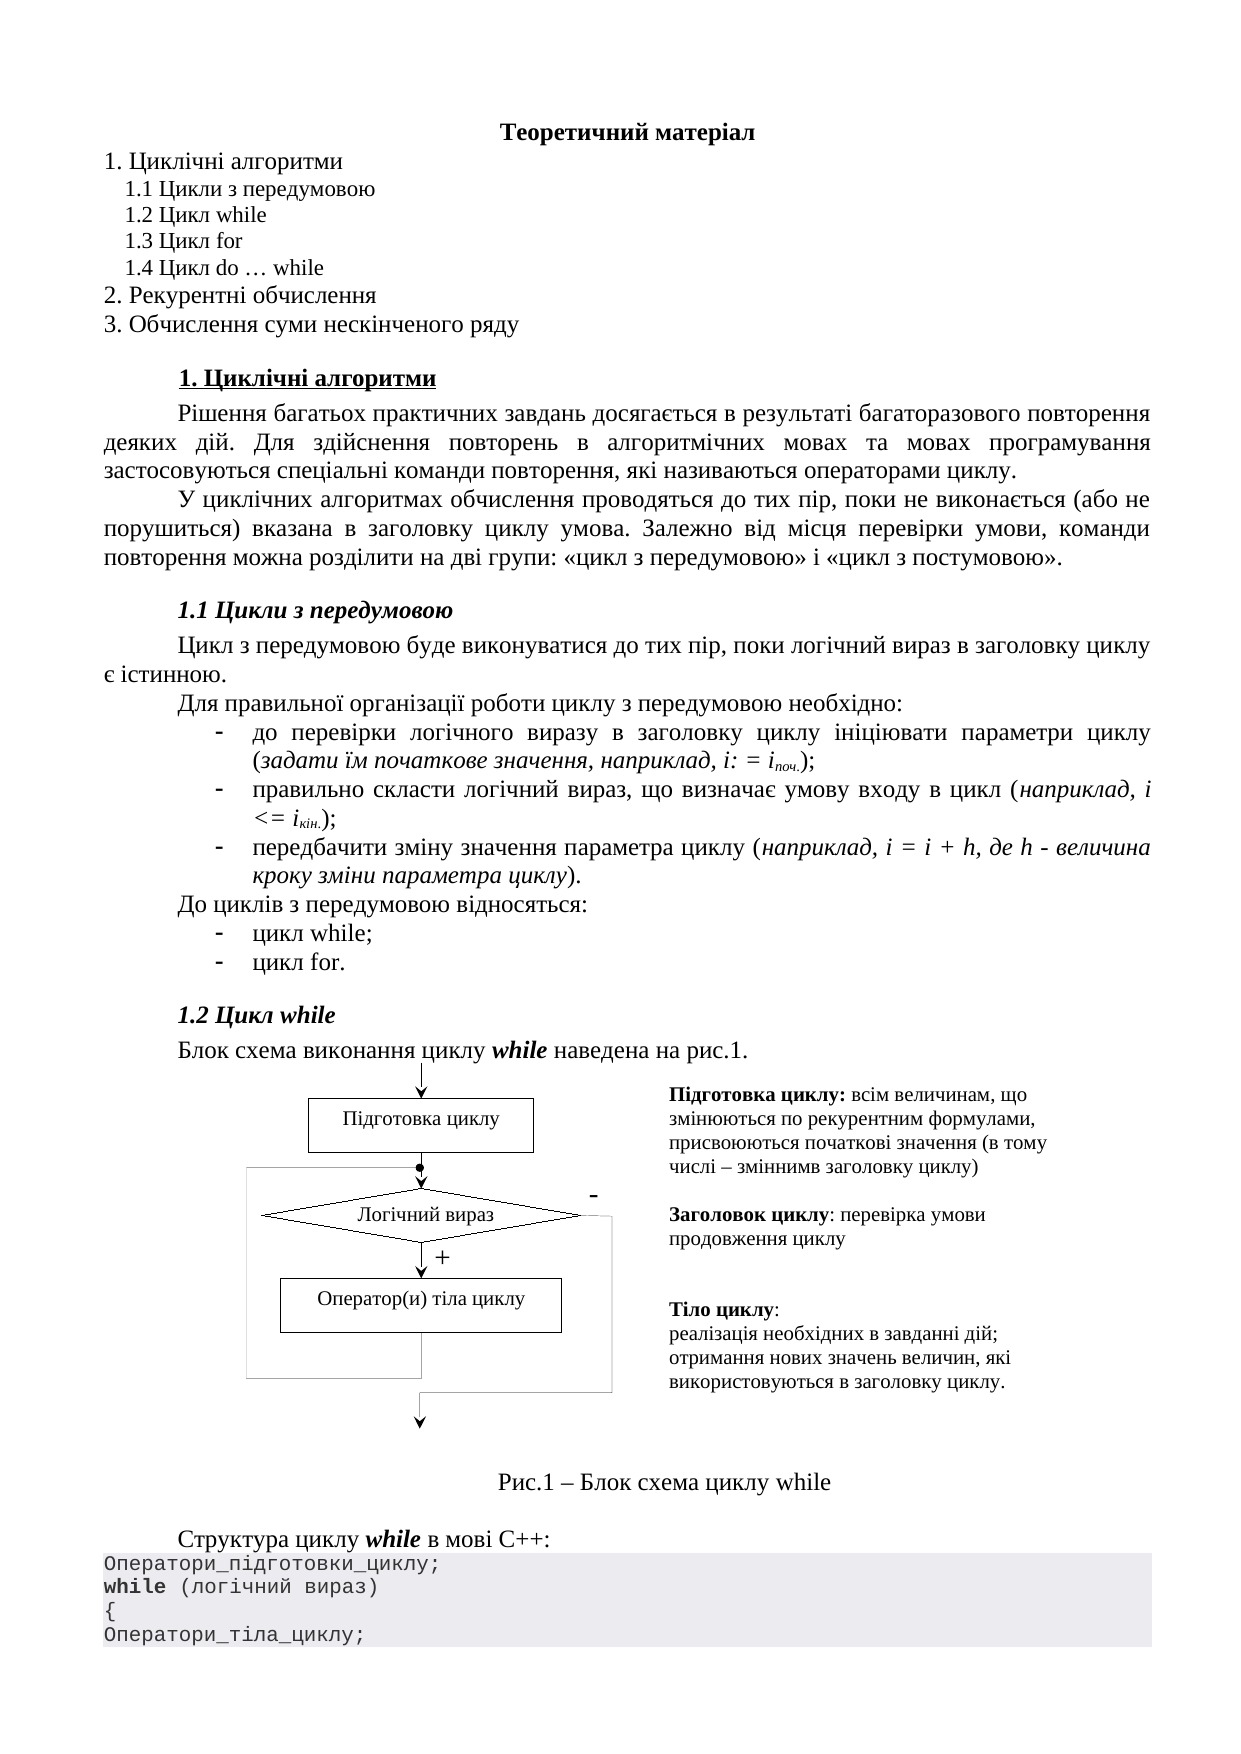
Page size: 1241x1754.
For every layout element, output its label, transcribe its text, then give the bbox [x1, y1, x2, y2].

text while (логічний вираз) [103, 1576, 1152, 1600]
text 1.1 Цикли з передумовою [124, 175, 1152, 201]
text 2. Рекурентні обчислення [103, 280, 1152, 309]
text Структура циклу while в мові С++: [103, 1524, 1152, 1553]
text Для правильної організації роботи циклу з передумовою необхідно: [103, 688, 1152, 717]
list правильно скласти логічний вираз, що визначає умову входу в цикл (наприклад, i <= iкін.); [215, 774, 1152, 832]
list Блок схема виконання циклу while наведена на рис.1. [103, 1035, 1152, 1064]
text Рис.1 – Блок схема циклу while [103, 1467, 1152, 1495]
text 1.2 Цикл while [124, 201, 1152, 228]
text Рішення багатьох практичних завдань досягається в результаті багаторазового повторення деяких дій. Для здійснення повторень в алгоритмічних мовах та мовах програмування застосовуються спеціальні команди повторення, які називаються операторами циклу. [103, 398, 1152, 484]
text Оператори_підготовки_циклу; [103, 1553, 1152, 1576]
list передбачити зміну значення параметра циклу (наприклад, i = i + h, де h - величина кроку зміни параметра циклу). [215, 832, 1152, 889]
text Оператори_тіла_циклу; [103, 1624, 1152, 1647]
text До циклів з передумовою відносяться: [103, 889, 1152, 918]
list цикл while; [215, 918, 1152, 947]
subtitle 1. Циклічні алгоритми [103, 363, 1152, 392]
text 3. Обчислення суми нескінченого ряду [103, 309, 1152, 338]
text 1.1 Цикли з передумовою [103, 595, 1152, 624]
text { [103, 1600, 1152, 1624]
text Цикл з передумовою буде виконуватися до тих пір, поки логічний вираз в заголовку циклу є істинною. [103, 630, 1152, 688]
text 1.4 Цикл do … while [124, 254, 1152, 280]
text Теоретичний матеріал [103, 117, 1152, 146]
list до перевірки логічного виразу в заголовку циклу ініціювати параметри циклу (задати їм початкове значення, наприклад, i: = iпоч.); [215, 717, 1152, 774]
text 1.2 Цикл while [103, 1000, 1152, 1029]
text У циклічних алгоритмах обчислення проводяться до тих пір, поки не виконається (або не порушиться) вказана в заголовку циклу умова. Залежно від місця перевірки умови, команди повторення можна розділити на дві групи: «цикл з передумовою» і «цикл з постумовою». [103, 484, 1152, 570]
text 1. Циклічні алгоритми [103, 146, 1152, 175]
list цикл for. [215, 947, 1152, 975]
text 1.3 Цикл for [124, 228, 1152, 254]
